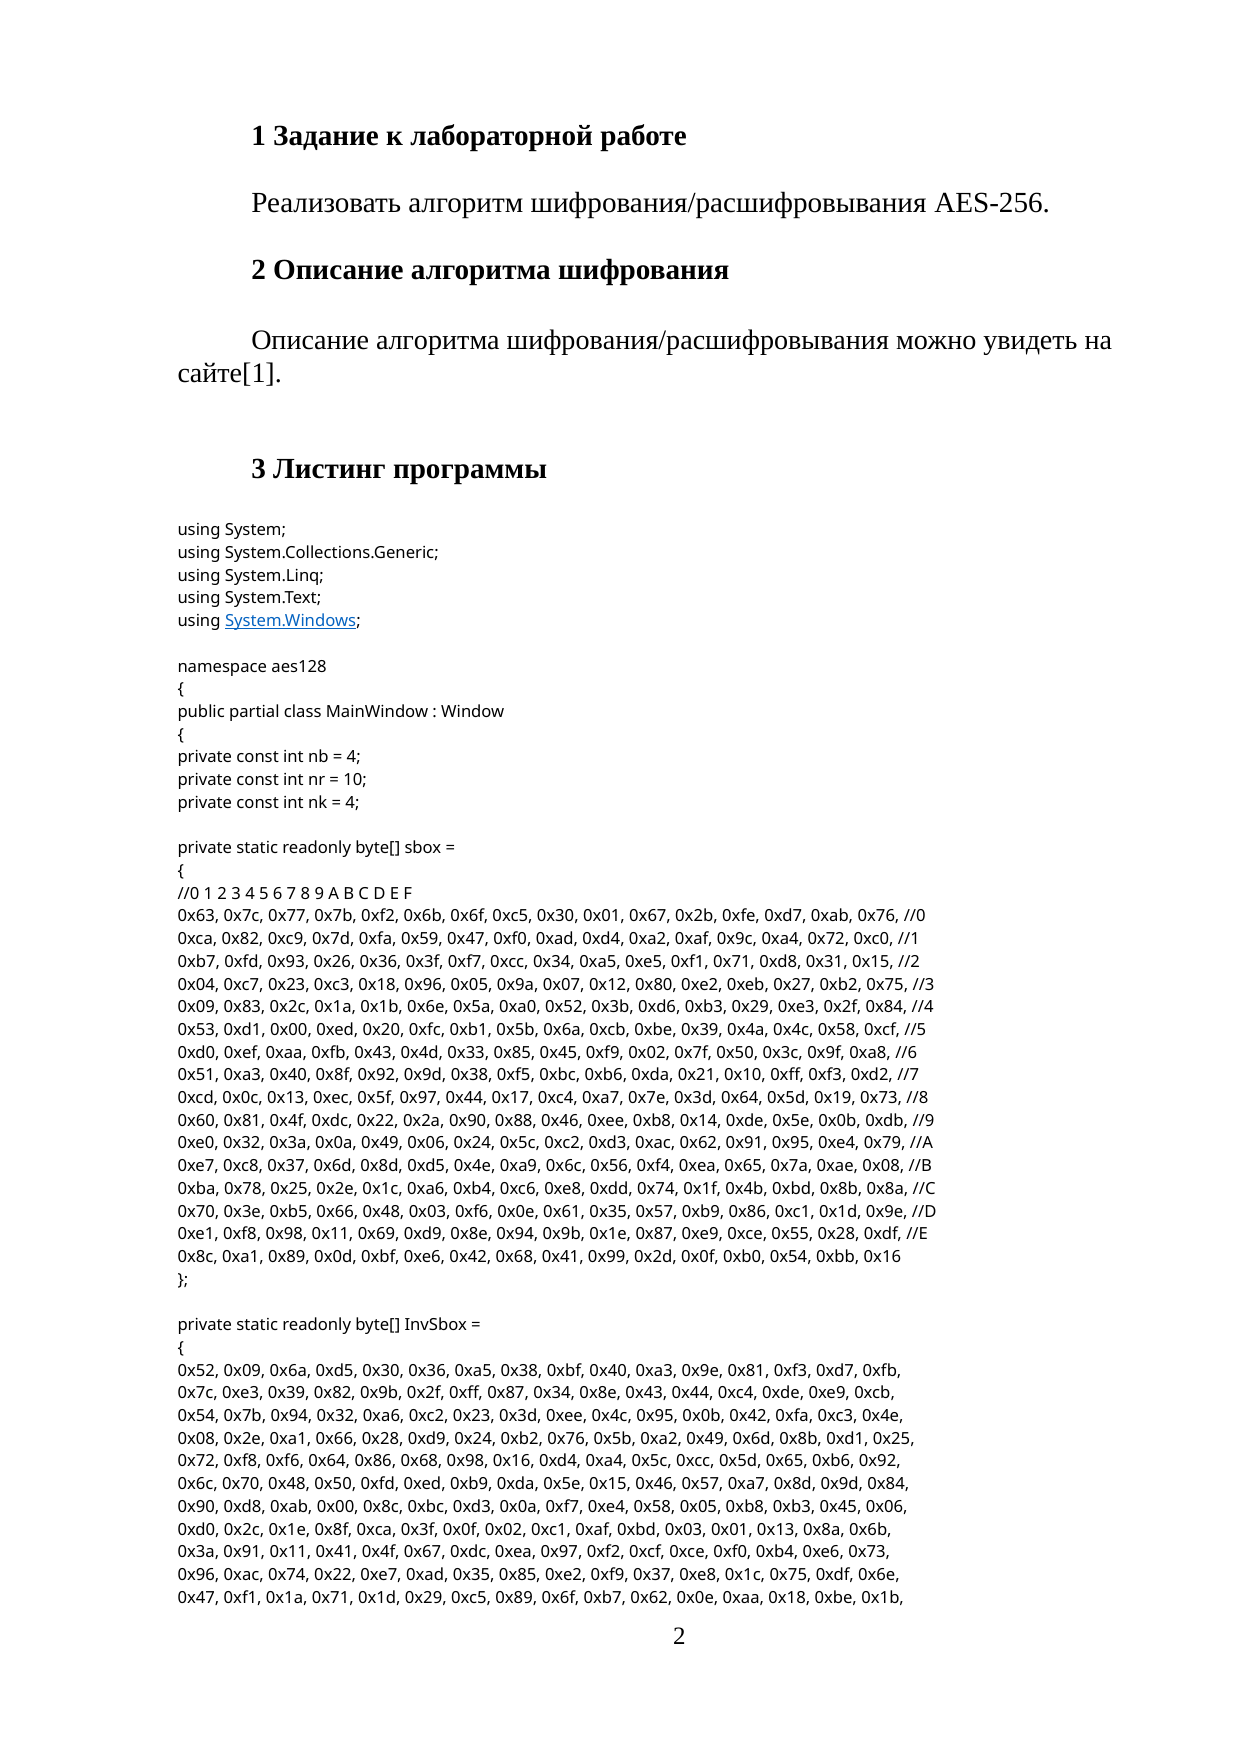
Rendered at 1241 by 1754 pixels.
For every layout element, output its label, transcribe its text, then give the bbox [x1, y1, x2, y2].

text 3 Листинг программы [177, 451, 1181, 484]
text Описание алгоритма шифрования/расшифровывания можно увидеть на сайте[1]. [177, 323, 1181, 388]
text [177, 518, 1181, 1608]
text Реализовать алгоритм шифрования/расшифровывания AES-256. [177, 185, 1181, 219]
text 2 Описание алгоритма шифрования [177, 252, 1181, 286]
text 1 Задание к лабораторной работе [177, 118, 1181, 152]
